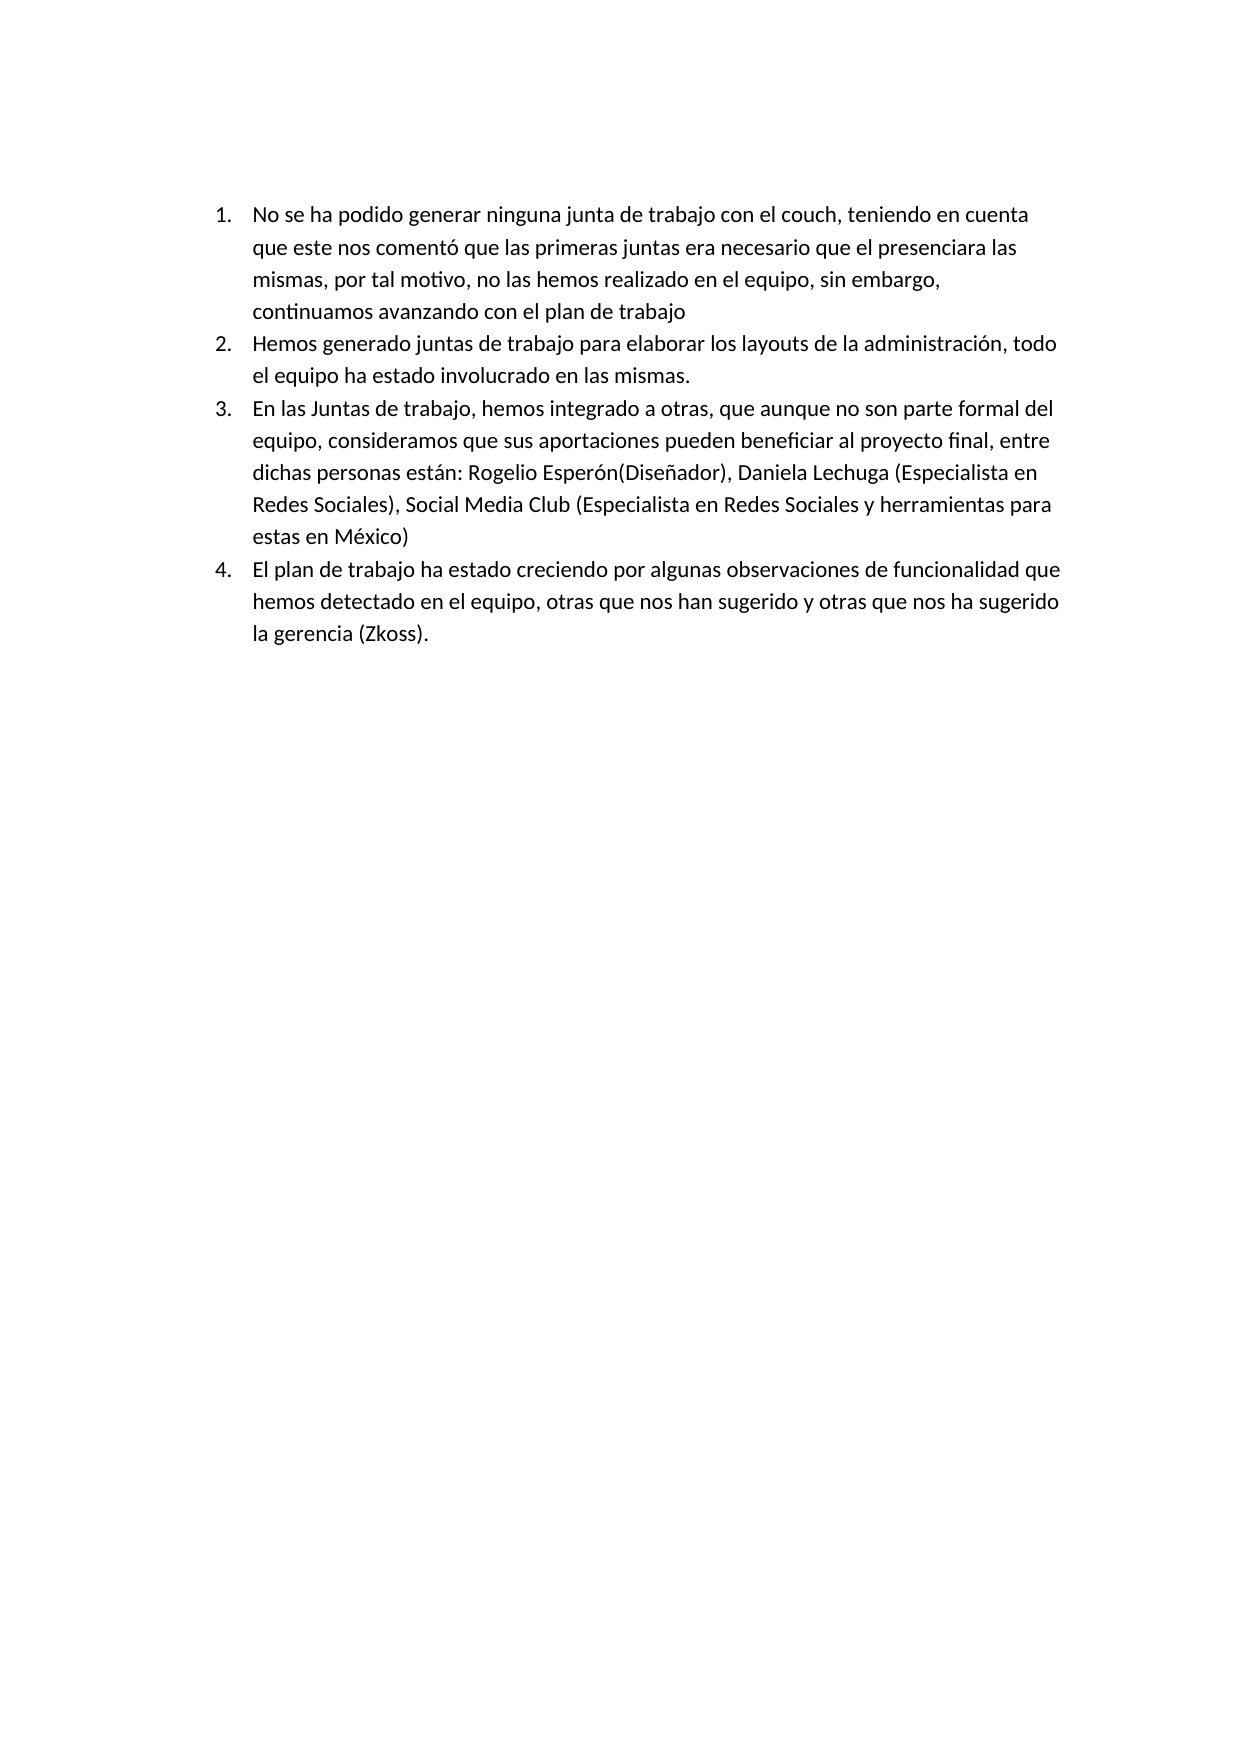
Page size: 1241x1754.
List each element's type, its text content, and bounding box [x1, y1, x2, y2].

list En las Juntas de trabajo, hemos integrado a otras, que aunque no son parte formal del equipo, consideramos que sus aportaciones pueden beneficiar al proyecto final, entre dichas personas están: Rogelio Esperón(Diseñador), Daniela Lechuga (Especialista en Redes Sociales), Social Media Club (Especialista en Redes Sociales y herramientas para estas en México) [215, 394, 1063, 551]
list El plan de trabajo ha estado creciendo por algunas observaciones de funcionalidad que hemos detectado en el equipo, otras que nos han sugerido y otras que nos ha sugerido la gerencia (Zkoss). [215, 555, 1063, 647]
list Hemos generado juntas de trabajo para elaborar los layouts de la administración, todo el equipo ha estado involucrado en las mismas. [215, 329, 1063, 389]
list No se ha podido generar ninguna junta de trabajo con el couch, teniendo en cuenta que este nos comentó que las primeras juntas era necesario que el presenciara las mismas, por tal motivo, no las hemos realizado en el equipo, sin embargo, continuamos avanzando con el plan de trabajo [215, 201, 1063, 325]
